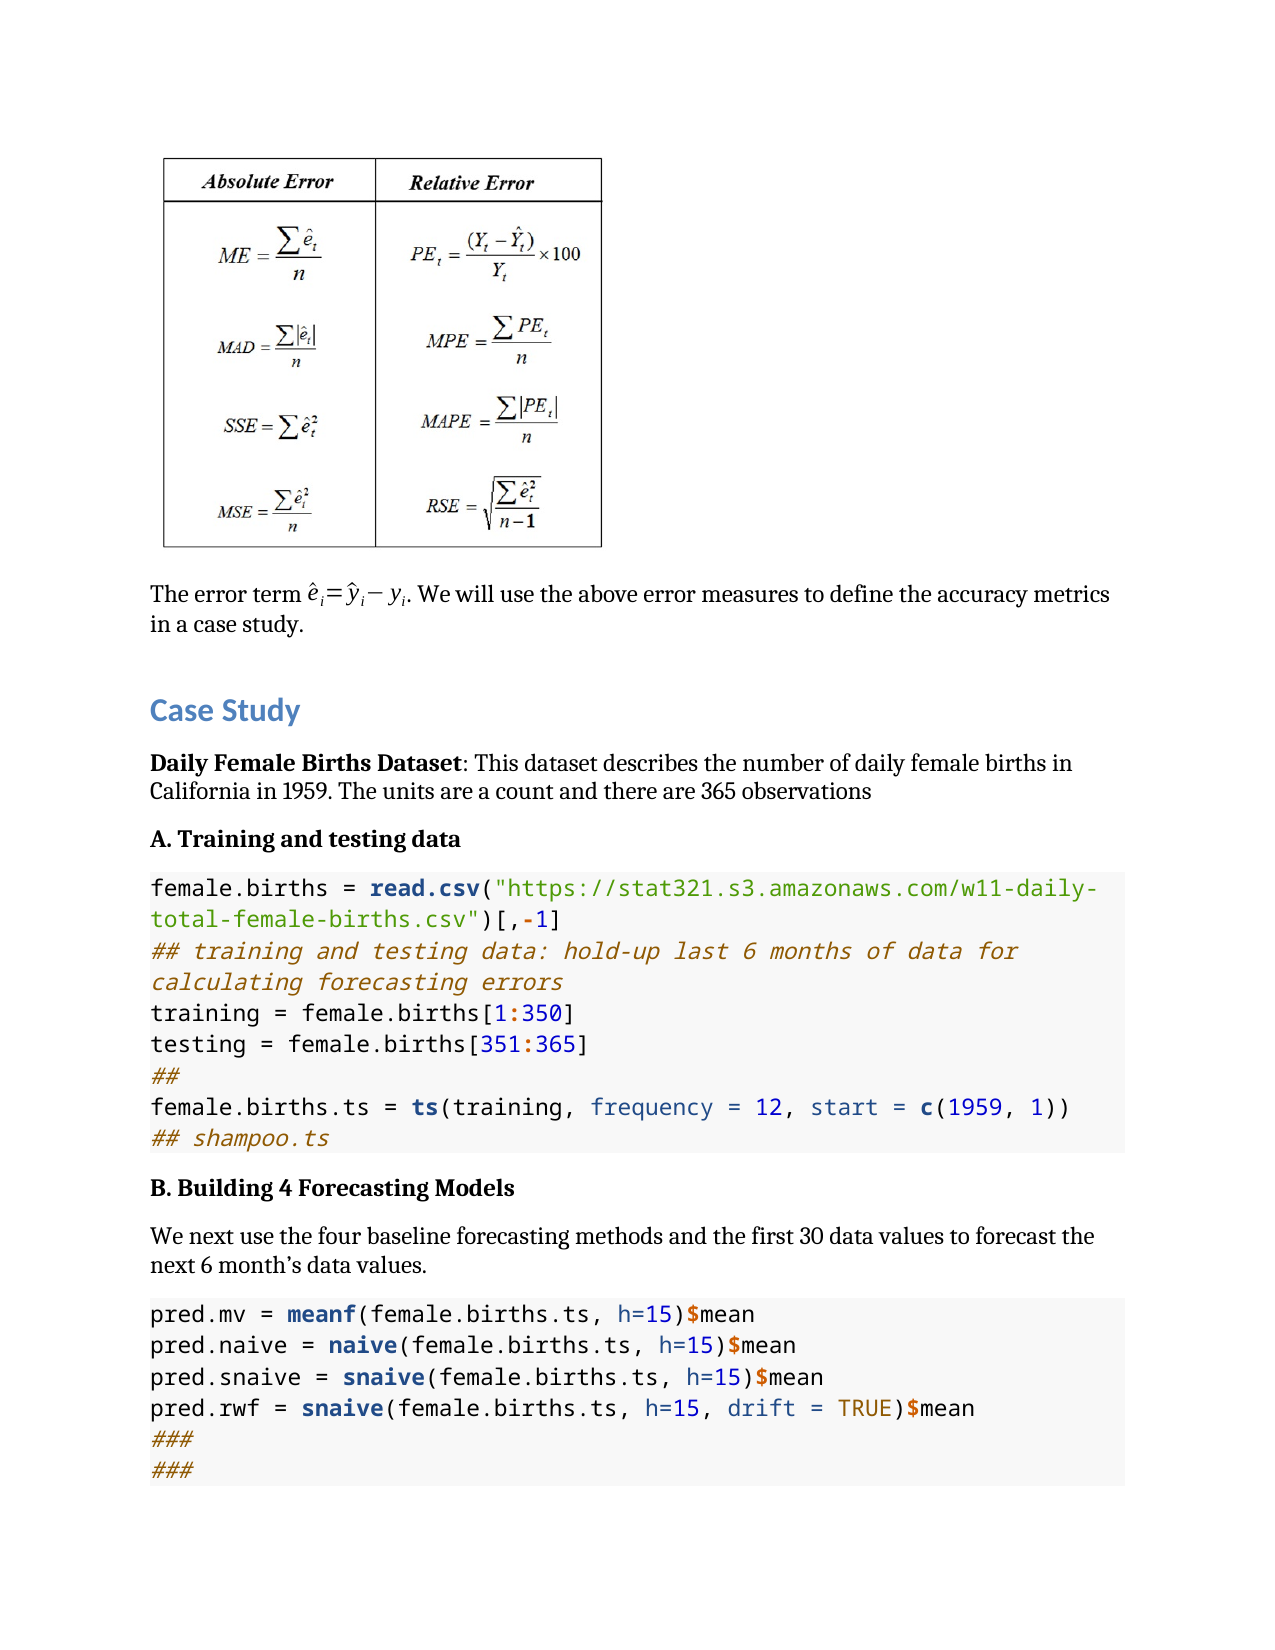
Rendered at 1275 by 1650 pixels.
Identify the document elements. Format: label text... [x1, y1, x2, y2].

text female.births = read.csv("https://stat321.s3.amazonaws.com/w11-daily-total-female-births.csv")[,-1] ## training and testing data: hold-up last 6 months of data for calculating forecasting errors training = female.births[1:350] testing = female.births[351:365] ## female.births.ts = ts(training, frequency = 12, start = c(1959, 1)) ## shampoo.ts [150, 872, 1125, 1153]
text The error term . We will use the above error measures to define the accuracy metrics in a case study. [150, 579, 1125, 639]
text B. Building 4 Forecasting Models [150, 1174, 1125, 1203]
text A. Training and testing data [150, 825, 1125, 853]
text Daily Female Births Dataset: This dataset describes the number of daily female births in California in 1959. The units are a count and there are 365 observations [150, 748, 1125, 806]
text We next use the four baseline forecasting methods and the first 30 data values to forecast the next 6 month’s data values. [150, 1222, 1125, 1279]
subtitle Case Study [150, 689, 1125, 730]
picture [150, 150, 613, 560]
